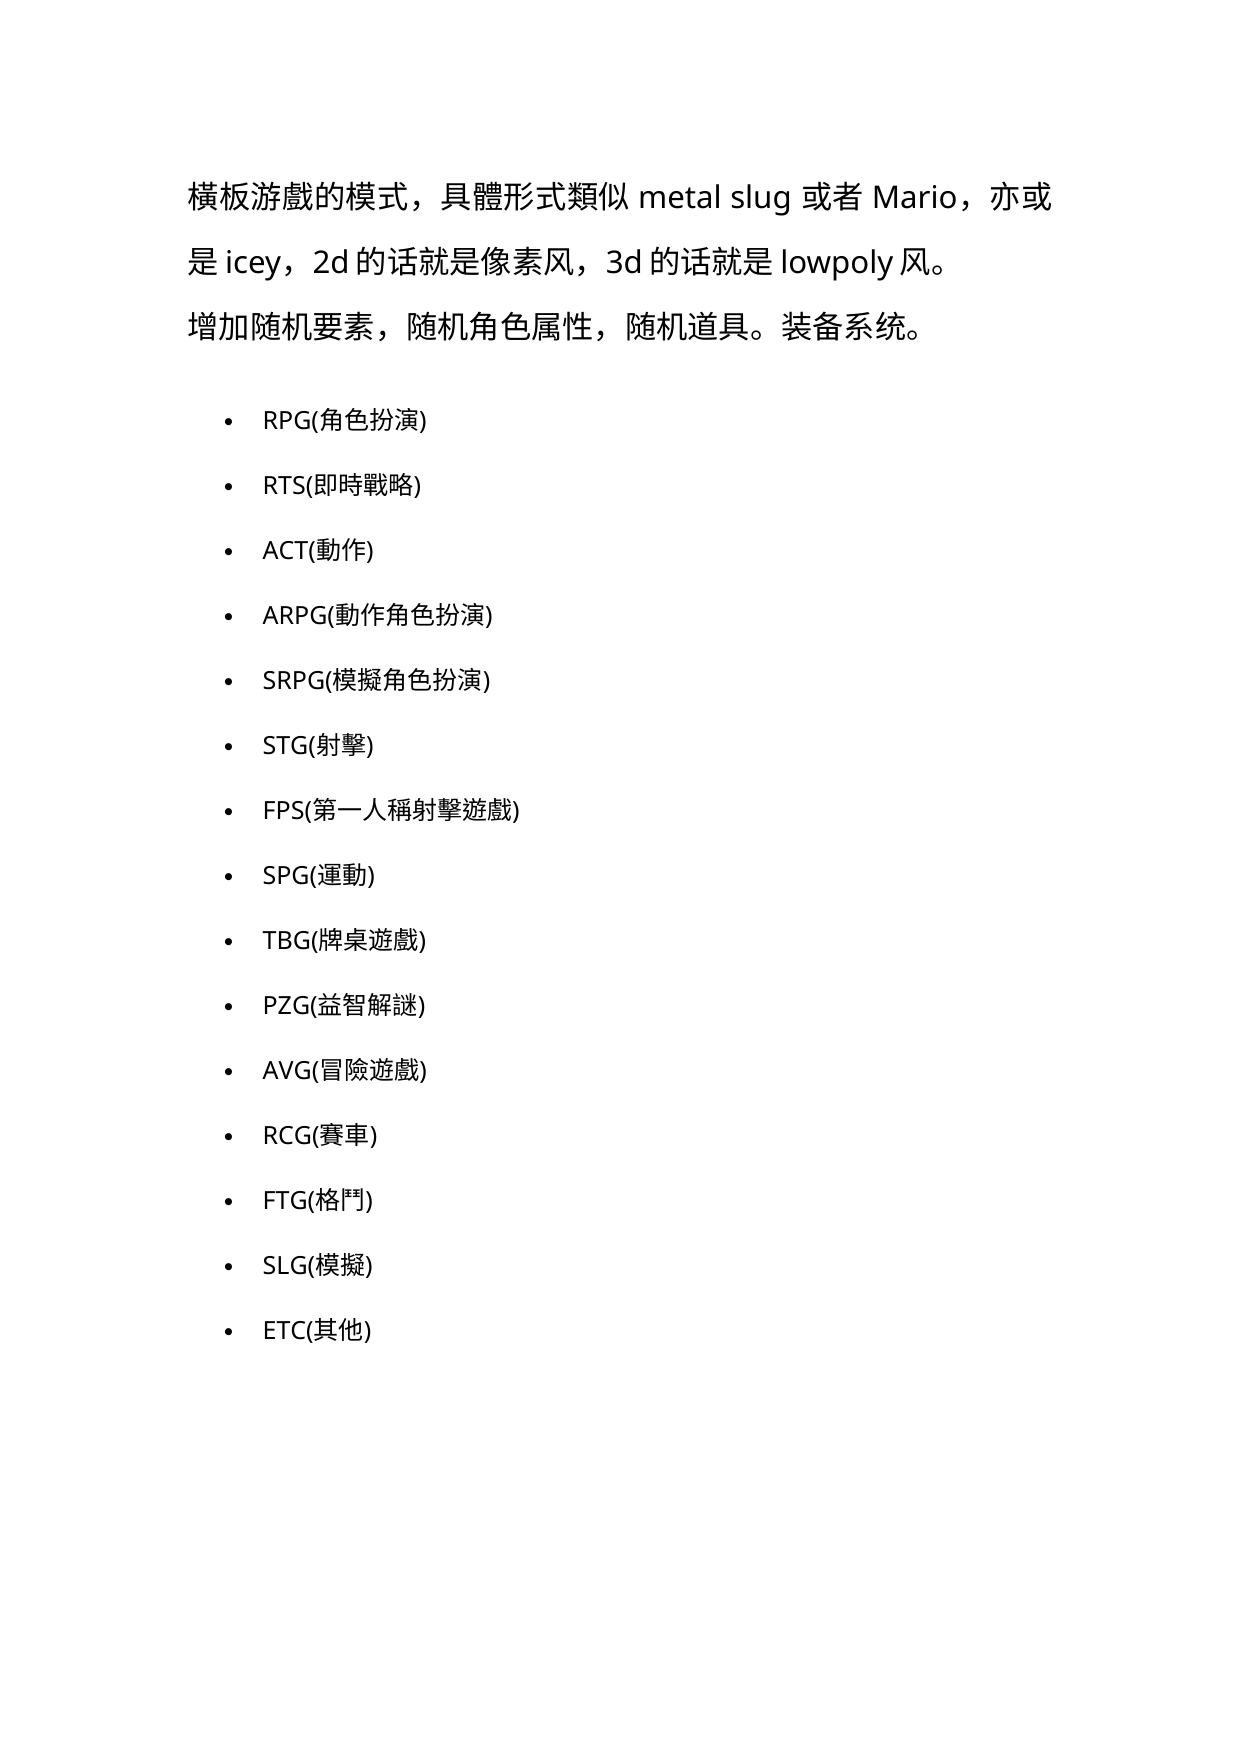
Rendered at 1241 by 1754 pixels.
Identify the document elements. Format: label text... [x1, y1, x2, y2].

list SPG(運動) [225, 841, 1053, 906]
list PZG(益智解謎) [225, 971, 1053, 1036]
list RCG(賽車) [225, 1101, 1053, 1166]
list SLG(模擬) [225, 1231, 1053, 1296]
text 橫板游戲的模式，具體形式類似metal slug 或者 Mario，亦或是icey，2d的话就是像素风，3d的话就是lowpoly风。 [187, 162, 1053, 292]
list ARPG(動作角色扮演) [225, 581, 1053, 646]
list FTG(格鬥) [225, 1166, 1053, 1231]
list ETC(其他) [225, 1296, 1053, 1361]
list ACT(動作) [225, 516, 1053, 581]
list SRPG(模擬角色扮演) [225, 646, 1053, 711]
list RPG(角色扮演) [225, 386, 1053, 451]
list RTS(即時戰略) [225, 451, 1053, 516]
list FPS(第一人稱射擊遊戲) [225, 776, 1053, 841]
text 增加随机要素，随机角色属性，随机道具。装备系统。 [187, 292, 1053, 357]
list TBG(牌桌遊戲) [225, 906, 1053, 971]
list STG(射擊) [225, 711, 1053, 776]
list AVG(冒險遊戲) [225, 1036, 1053, 1101]
